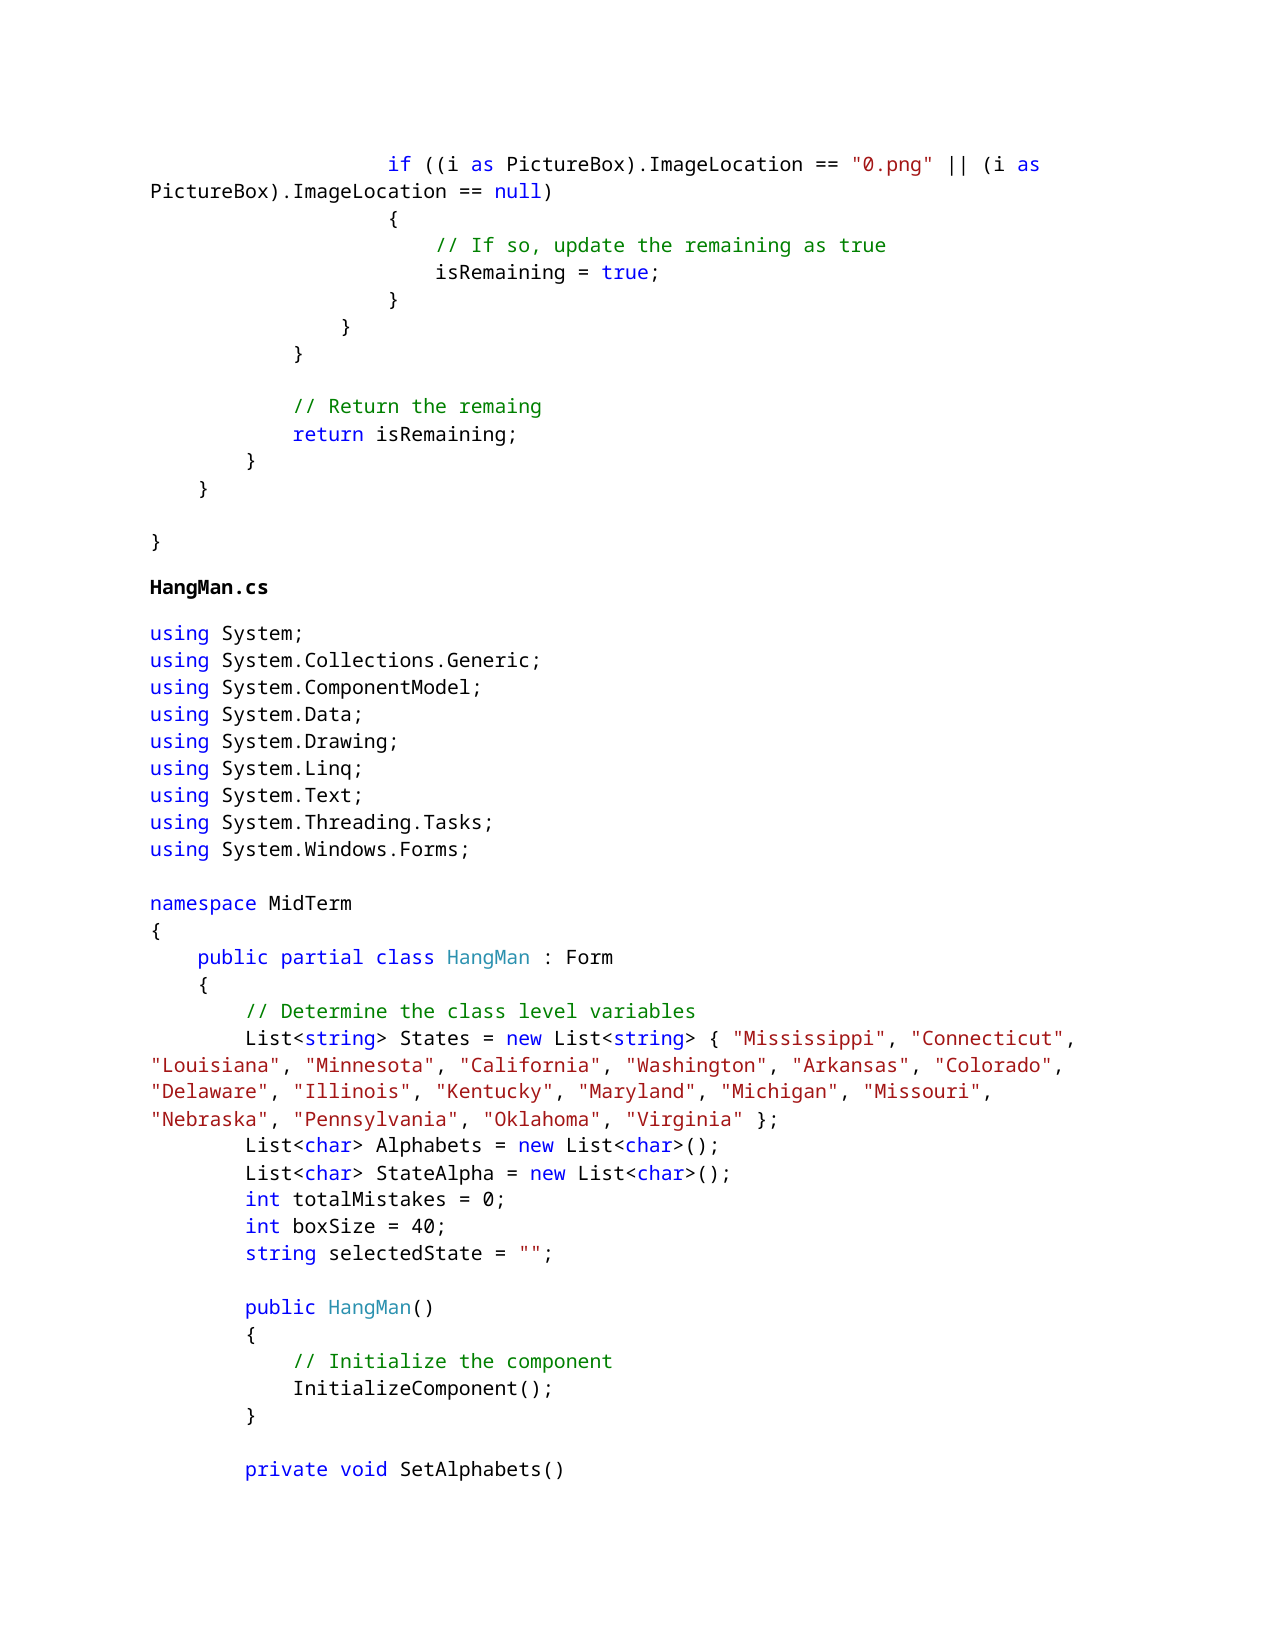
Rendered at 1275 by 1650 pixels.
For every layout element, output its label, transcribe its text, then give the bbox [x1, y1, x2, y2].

text using System.Collections.Generic; [150, 646, 1125, 673]
text } [150, 1402, 1125, 1428]
text isRemaining = true; [150, 258, 1125, 285]
text // Initialize the component [150, 1348, 1125, 1374]
text using System.Drawing; [150, 727, 1125, 754]
text } [150, 474, 1125, 501]
text if ((i as PictureBox).ImageLocation == "0.png" || (i as PictureBox).ImageLocation == null) [150, 150, 1125, 204]
text private void SetAlphabets() [150, 1456, 1125, 1482]
text { [150, 916, 1125, 943]
text // If so, update the remaining as true [150, 231, 1125, 258]
text List<string> States = new List<string> { "Mississippi", "Connecticut", "Louisiana", "Minnesota", "California", "Washington", "Arkansas", "Colorado", "Delaware", "Illinois", "Kentucky", "Maryland", "Michigan", "Missouri", "Nebraska", "Pennsylvania", "Oklahoma", "Virginia" }; [150, 1024, 1125, 1132]
text } [150, 312, 1125, 339]
text // Determine the class level variables [150, 997, 1125, 1024]
text { [150, 204, 1125, 231]
text using System.Data; [150, 700, 1125, 727]
text namespace MidTerm [150, 889, 1125, 916]
text int totalMistakes = 0; [150, 1186, 1125, 1213]
text } [150, 447, 1125, 474]
text HangMan.cs [150, 573, 1125, 600]
text } [150, 339, 1125, 366]
text using System.Threading.Tasks; [150, 808, 1125, 835]
text // Return the remaing [150, 393, 1125, 420]
text int boxSize = 40; [150, 1213, 1125, 1240]
text } [150, 285, 1125, 312]
text } [150, 528, 1125, 555]
text { [150, 1321, 1125, 1348]
text InitializeComponent(); [150, 1374, 1125, 1402]
text return isRemaining; [150, 420, 1125, 447]
text { [150, 970, 1125, 997]
text using System.Windows.Forms; [150, 835, 1125, 862]
text List<char> Alphabets = new List<char>(); [150, 1132, 1125, 1159]
text List<char> StateAlpha = new List<char>(); [150, 1159, 1125, 1186]
text string selectedState = ""; [150, 1240, 1125, 1267]
text public partial class HangMan : Form [150, 943, 1125, 970]
text public HangMan() [150, 1294, 1125, 1321]
text using System; [150, 619, 1125, 646]
text using System.ComponentModel; [150, 673, 1125, 700]
text using System.Text; [150, 781, 1125, 808]
text using System.Linq; [150, 754, 1125, 781]
